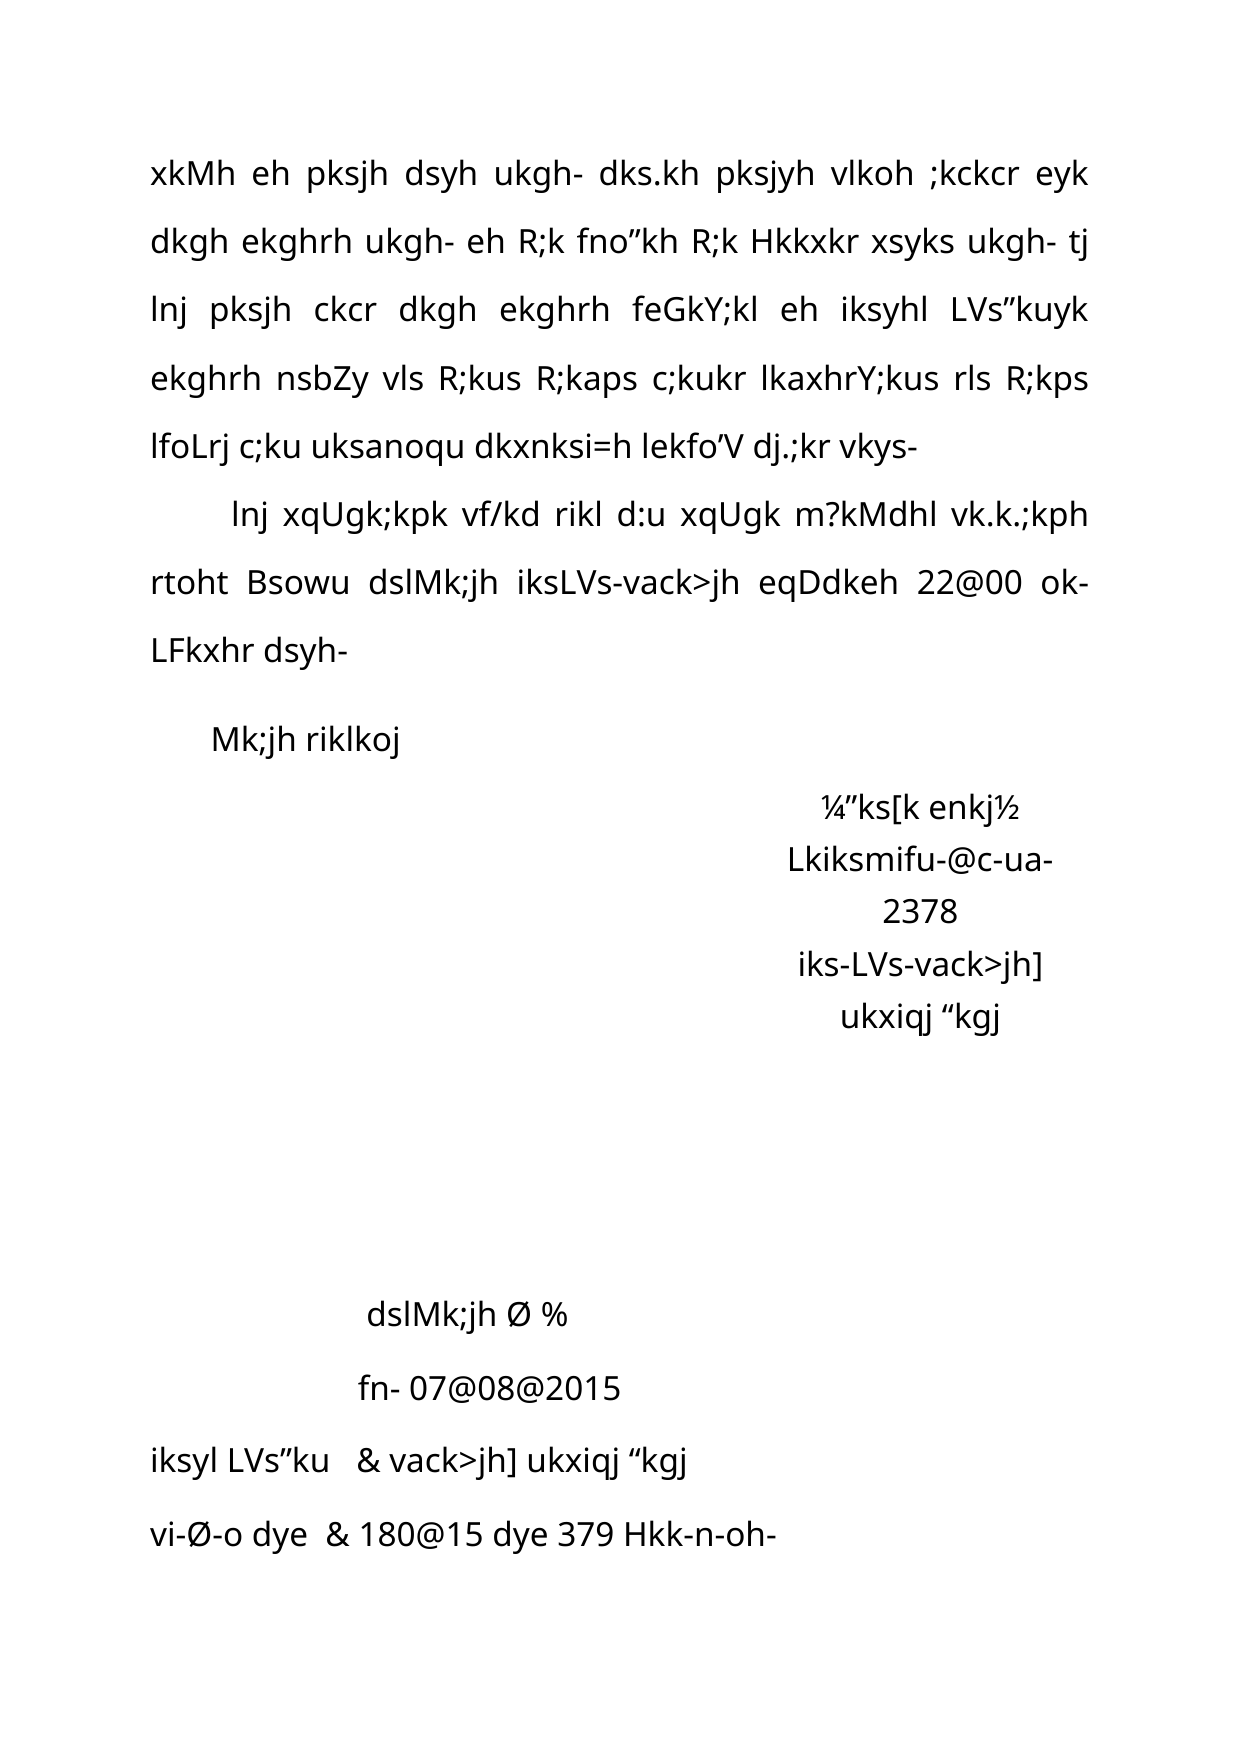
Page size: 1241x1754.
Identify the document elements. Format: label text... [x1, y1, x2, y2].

text Mk;jh riklkoj [150, 716, 1090, 761]
text ¼”ks[k enkj½ [750, 784, 1090, 829]
text iksyl LVs”ku & vack>jh] ukxiqj “kgj [150, 1437, 1090, 1483]
text fn- 07@08@2015 [150, 1364, 1090, 1410]
text lnj xqUgk;kpk vf/kd rikl d:u xqUgk m?kMdhl vk.k.;kph rtoht Bsowu dslMk;jh iksLVs-vack>jh eqDdkeh 22@00 ok- LFkxhr dsyh- [150, 491, 1090, 672]
text vi-Ø-o dye & 180@15 dye 379 Hkk-n-oh- [150, 1510, 1090, 1556]
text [150, 150, 1090, 468]
text dslMk;jh Ø % [150, 1291, 1090, 1337]
text Lkiksmifu-@c-ua- 2378 [750, 836, 1090, 934]
text iks-LVs-vack>jh] ukxiqj “kgj [750, 941, 1090, 1038]
